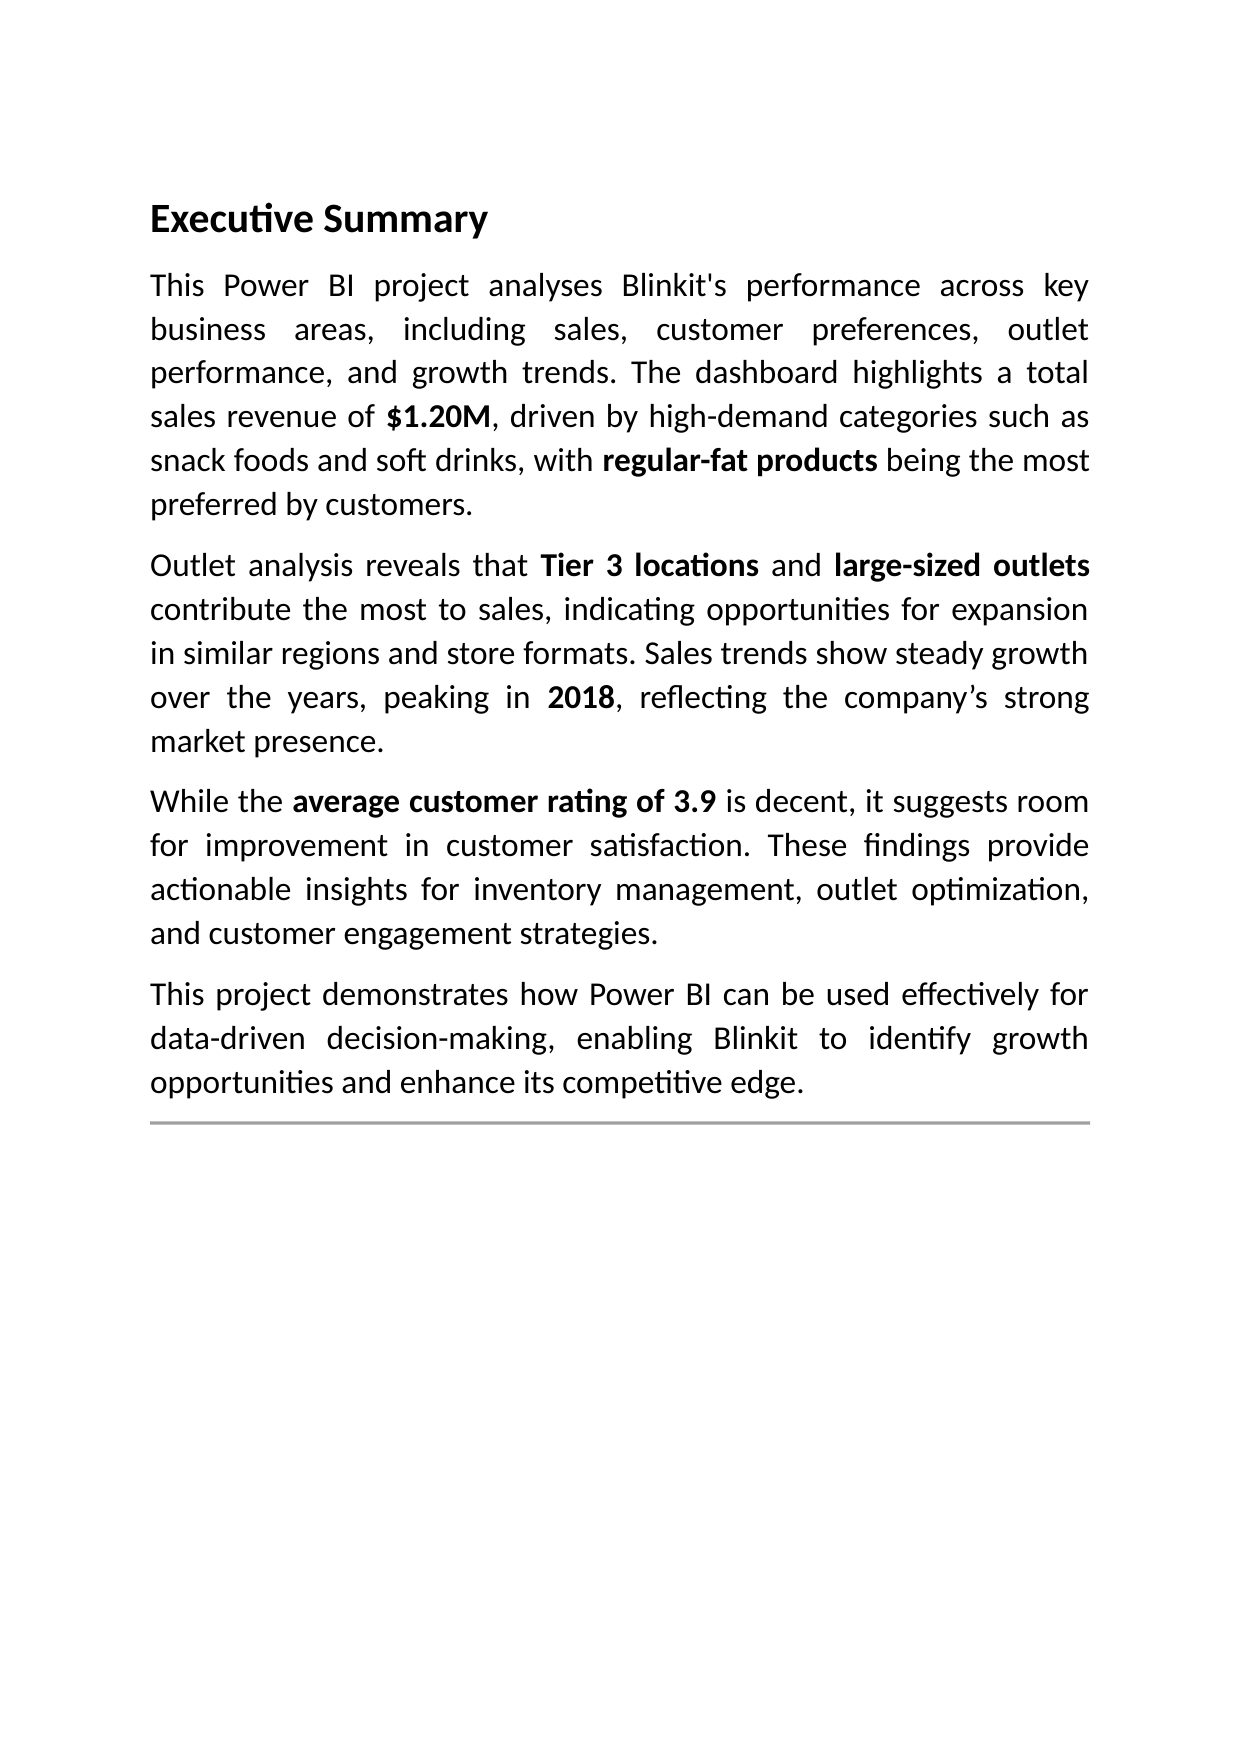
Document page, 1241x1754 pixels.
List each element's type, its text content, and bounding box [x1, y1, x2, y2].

text Executive Summary [150, 192, 1090, 243]
text Outlet analysis reveals that Tier 3 locations and large-sized outlets contribute the most to sales, indicating opportunities for expansion in similar regions and store formats. Sales trends show steady growth over the years, peaking in 2018, reflecting the company’s strong market presence. [150, 544, 1090, 761]
text While the average customer rating of 3.9 is decent, it suggests room for improvement in customer satisfaction. These findings provide actionable insights for inventory management, outlet optimization, and customer engagement strategies. [150, 780, 1090, 953]
text This project demonstrates how Power BI can be used effectively for data-driven decision-making, enabling Blinkit to identify growth opportunities and enhance its competitive edge. [150, 973, 1090, 1102]
text This Power BI project analyses Blinkit's performance across key business areas, including sales, customer preferences, outlet performance, and growth trends. The dashboard highlights a total sales revenue of $1.20M, driven by high-demand categories such as snack foods and soft drinks, with regular-fat products being the most preferred by customers. [150, 263, 1090, 524]
